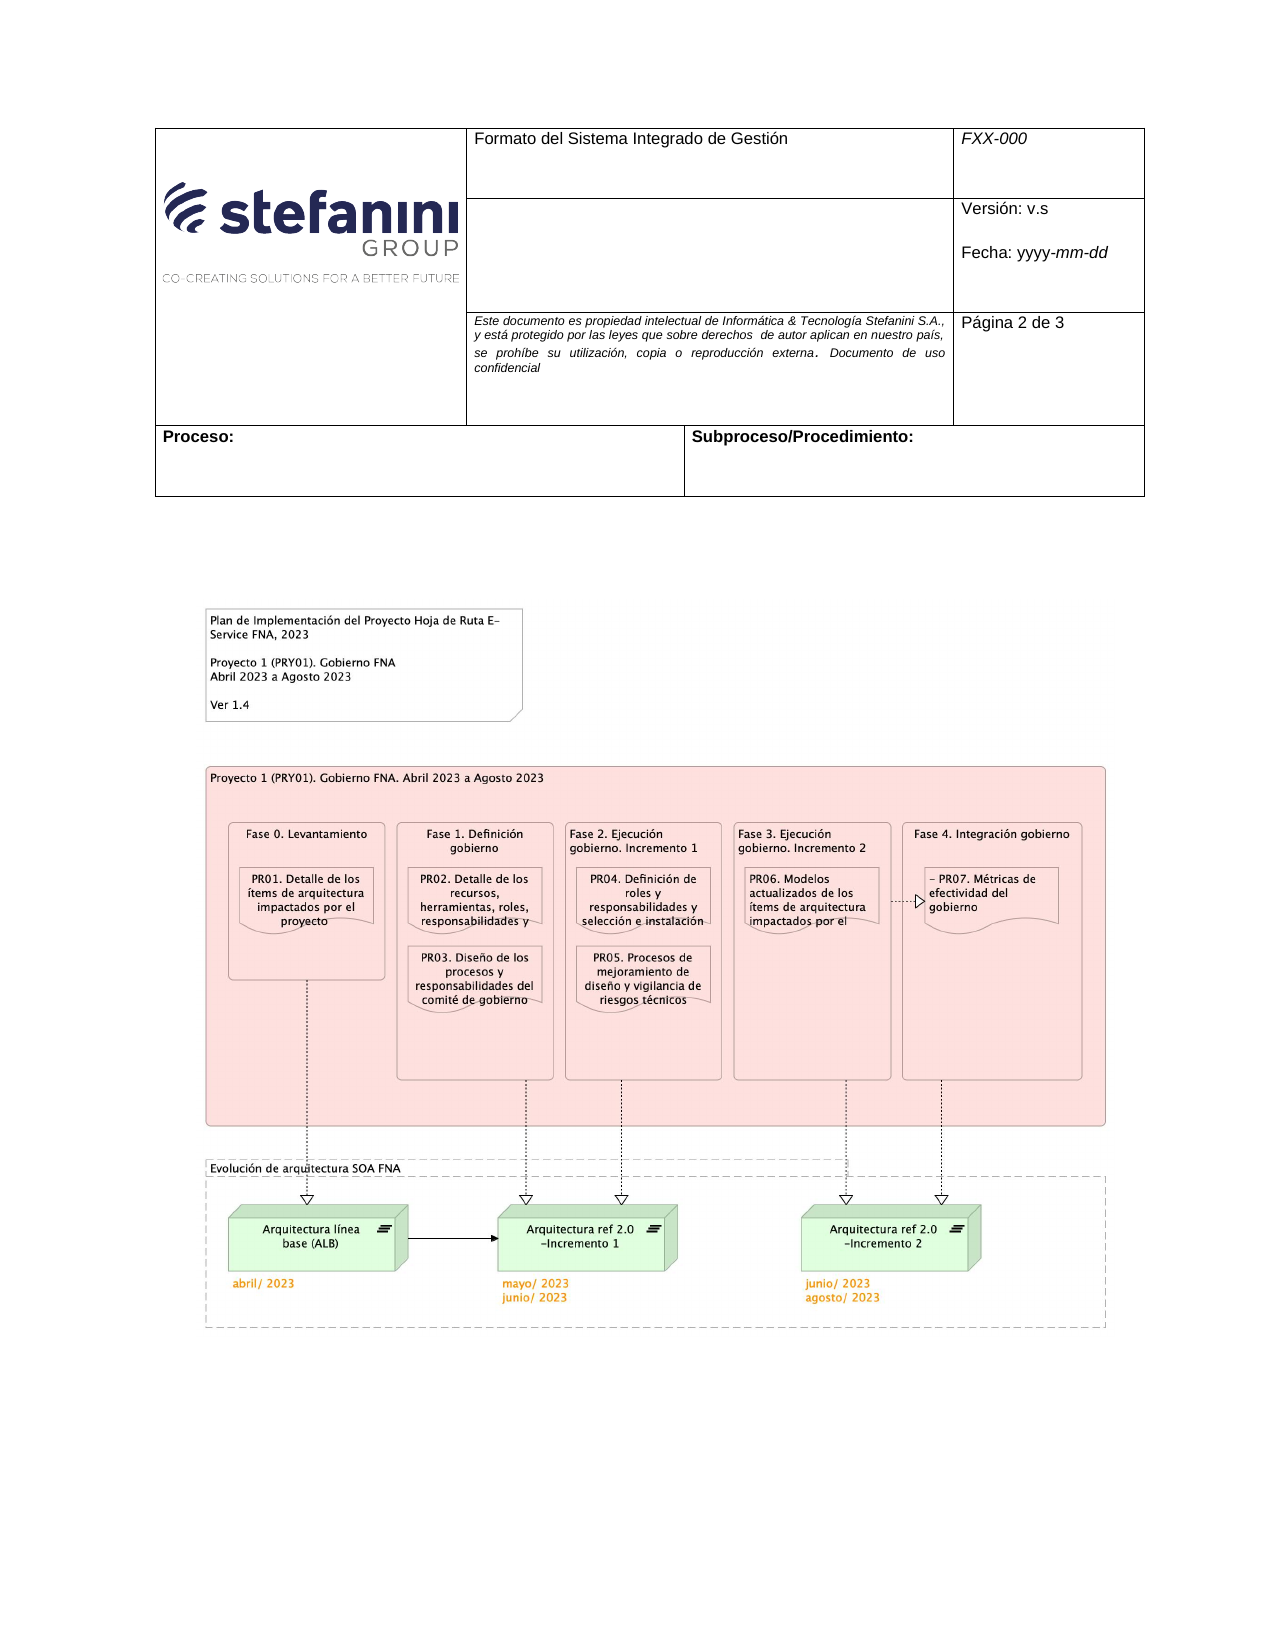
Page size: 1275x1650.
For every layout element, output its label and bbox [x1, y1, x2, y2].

picture [162, 182, 460, 286]
picture [196, 599, 1115, 1337]
